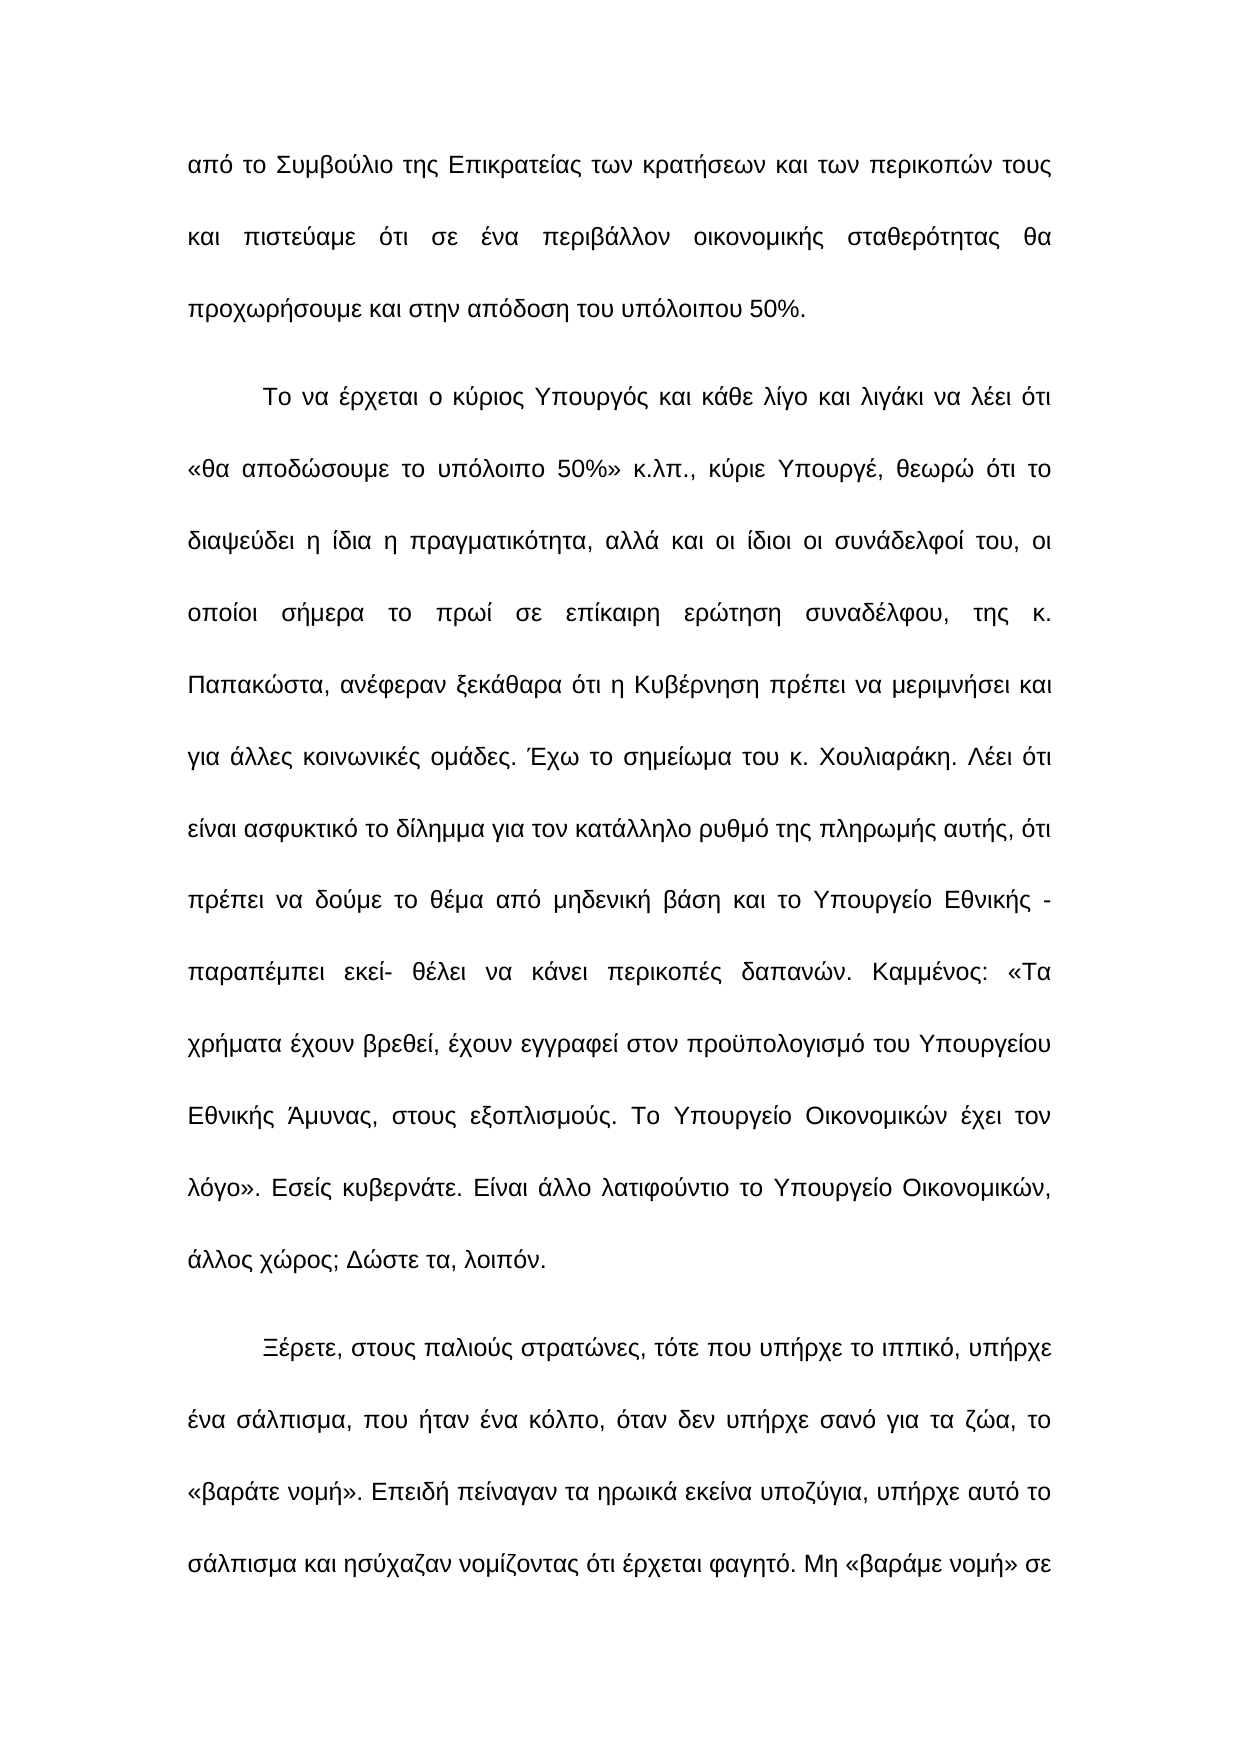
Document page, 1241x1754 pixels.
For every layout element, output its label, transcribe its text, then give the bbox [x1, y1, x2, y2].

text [187, 150, 1053, 322]
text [187, 1333, 1053, 1578]
text Το να έρχεται ο κύριος Υπουργός και κάθε λίγο και λιγάκι να λέει ότι «θα αποδώσουμε το υπόλοιπο 50%» κ.λπ., κύριε Υπουργέ, θεωρώ ότι το διαψεύδει η ίδια η πραγματικότητα, αλλά και οι ίδιοι οι συνάδελφοί του, οι οποίοι σήμερα το πρωί σε επίκαιρη ερώτηση συναδέλφου, της κ. Παπακώστα, ανέφεραν ξεκάθαρα ότι η Κυβέρνηση πρέπει να μεριμνήσει και για άλλες κοινωνικές ομάδες. Έχω το σημείωμα του κ. Χουλιαράκη. Λέει ότι είναι ασφυκτικό το δίλημμα για τον κατάλληλο ρυθμό της πληρωμής αυτής, ότι πρέπει να δούμε το θέμα από μηδενική βάση και το Υπουργείο Εθνικής -παραπέμπει εκεί- θέλει να κάνει περικοπές δαπανών. Καμμένος: «Τα χρήματα έχουν βρεθεί, έχουν εγγραφεί στον προϋπολογισμό του Υπουργείου Εθνικής Άμυνας, στους εξοπλισμούς. Το Υπουργείο Οικονομικών έχει τον λόγο». Εσείς κυβερνάτε. Είναι άλλο λατιφούντιο το Υπουργείο Οικονομικών, άλλος χώρος; Δώστε τα, λοιπόν. [187, 382, 1053, 1273]
